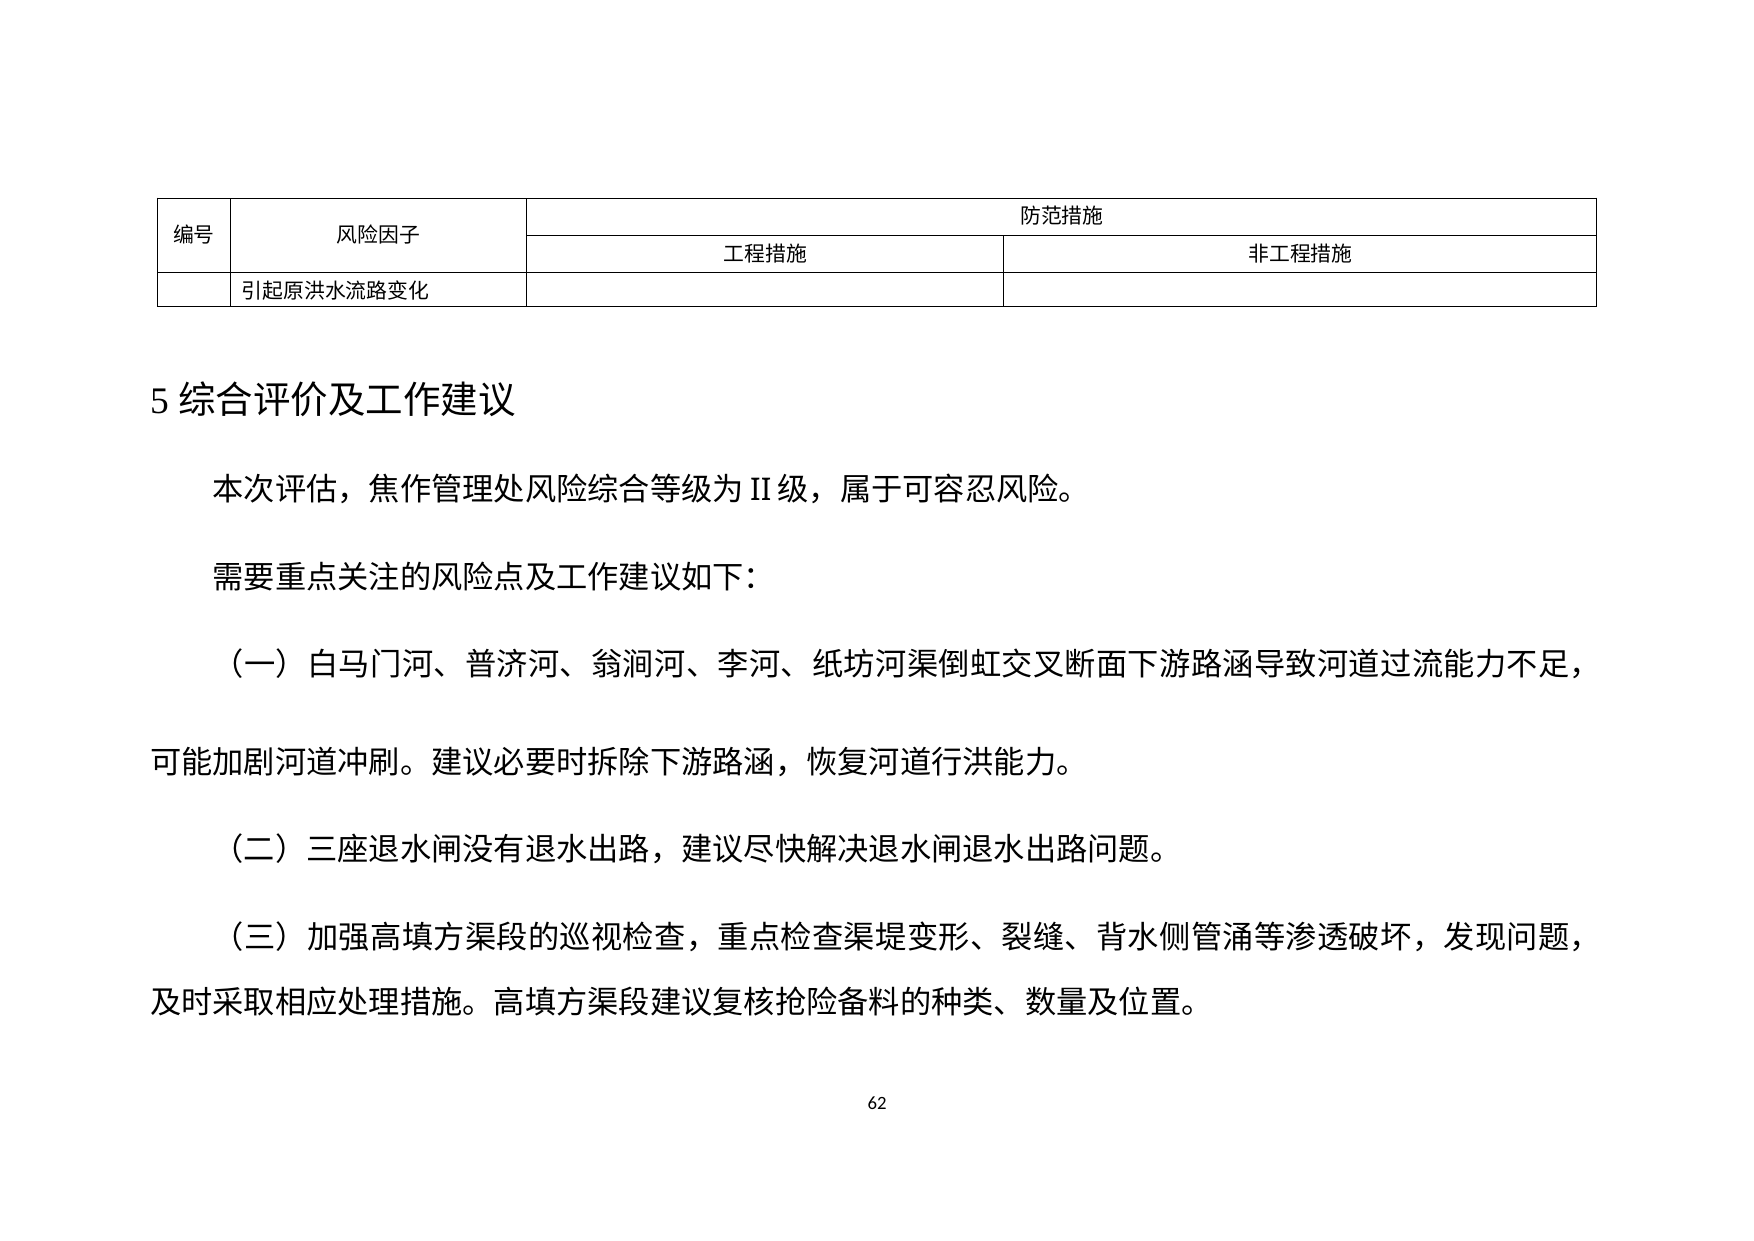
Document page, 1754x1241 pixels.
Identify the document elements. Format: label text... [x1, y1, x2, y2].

table_cell / [527, 273, 1003, 306]
table_cell 非工程措施 [1004, 236, 1596, 272]
table_cell 9 [158, 273, 230, 306]
table_header 防范措施 [527, 199, 1596, 235]
table_header 编号 [158, 199, 230, 272]
table_header 风险因子 [231, 199, 526, 272]
subtitle 5 综合评价及工作建议 [150, 364, 1604, 429]
table_cell 工程措施 [527, 236, 1003, 272]
text （一）白马门河、普济河、翁涧河、李河、纸坊河渠倒虹交叉断面下游路涵导致河道过流能力不足，可能加剧河道冲刷。建议必要时拆除下游路涵，恢复河道行洪能力。 [150, 629, 1604, 792]
table_cell / [1004, 273, 1596, 306]
text （二）三座退水闸没有退水出路，建议尽快解决退水闸退水出路问题。 [150, 815, 1604, 880]
text 本次评估，焦作管理处风险综合等级为II级，属于可容忍风险。 [150, 454, 1604, 519]
text （三）加强高填方渠段的巡视检查，重点检查渠堤变形、裂缝、背水侧管涌等渗透破坏，发现问题，及时采取相应处理措施。高填方渠段建议复核抢险备料的种类、数量及位置。 [150, 902, 1604, 1032]
text 需要重点关注的风险点及工作建议如下： [150, 542, 1604, 607]
table_cell 因总干渠及左排建筑物的修建引起原洪水流路变化 [231, 273, 526, 306]
